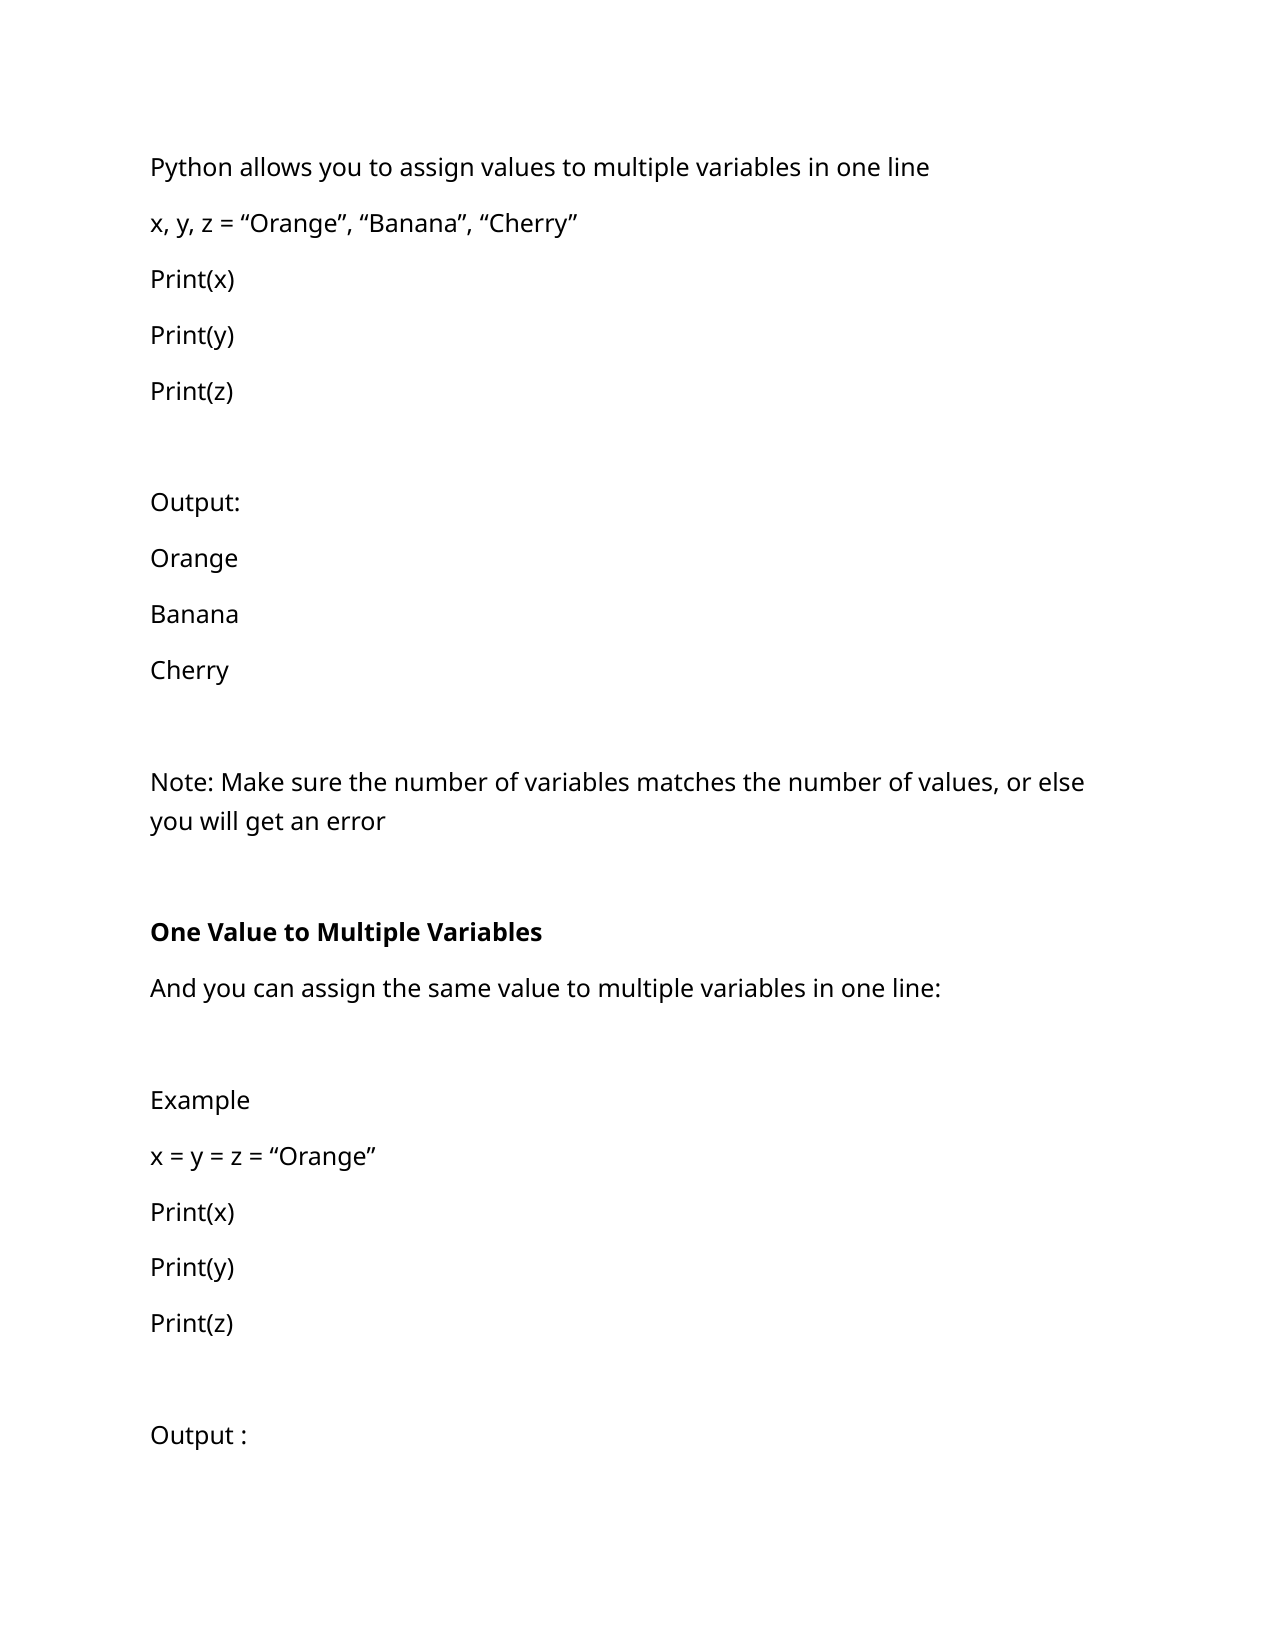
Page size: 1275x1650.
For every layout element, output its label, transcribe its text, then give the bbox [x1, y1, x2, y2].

text Output: [150, 485, 1125, 519]
text Output : [150, 1417, 1125, 1452]
text Print(x) [150, 262, 1125, 296]
text Print(y) [150, 1250, 1125, 1284]
text Print(z) [150, 373, 1125, 407]
text ​Orange [150, 541, 1125, 575]
text Example [150, 1082, 1125, 1117]
text x = y = z = “Orange” [150, 1138, 1125, 1172]
text Print(z) [150, 1306, 1125, 1340]
text Note: Make sure the number of variables matches the number of values, or else you will get an error [150, 764, 1125, 837]
text x, y, z = “Orange”, “Banana”, “Cherry” [150, 206, 1125, 240]
text Python allows you to assign values to multiple variables in one line [150, 150, 1125, 184]
text One Value to Multiple Variables [150, 915, 1125, 949]
text Cherry [150, 652, 1125, 687]
text Print(x) [150, 1194, 1125, 1228]
text And you can assign the same value to multiple variables in one line: [150, 971, 1125, 1005]
text Print(y) [150, 317, 1125, 352]
text Banana [150, 597, 1125, 631]
